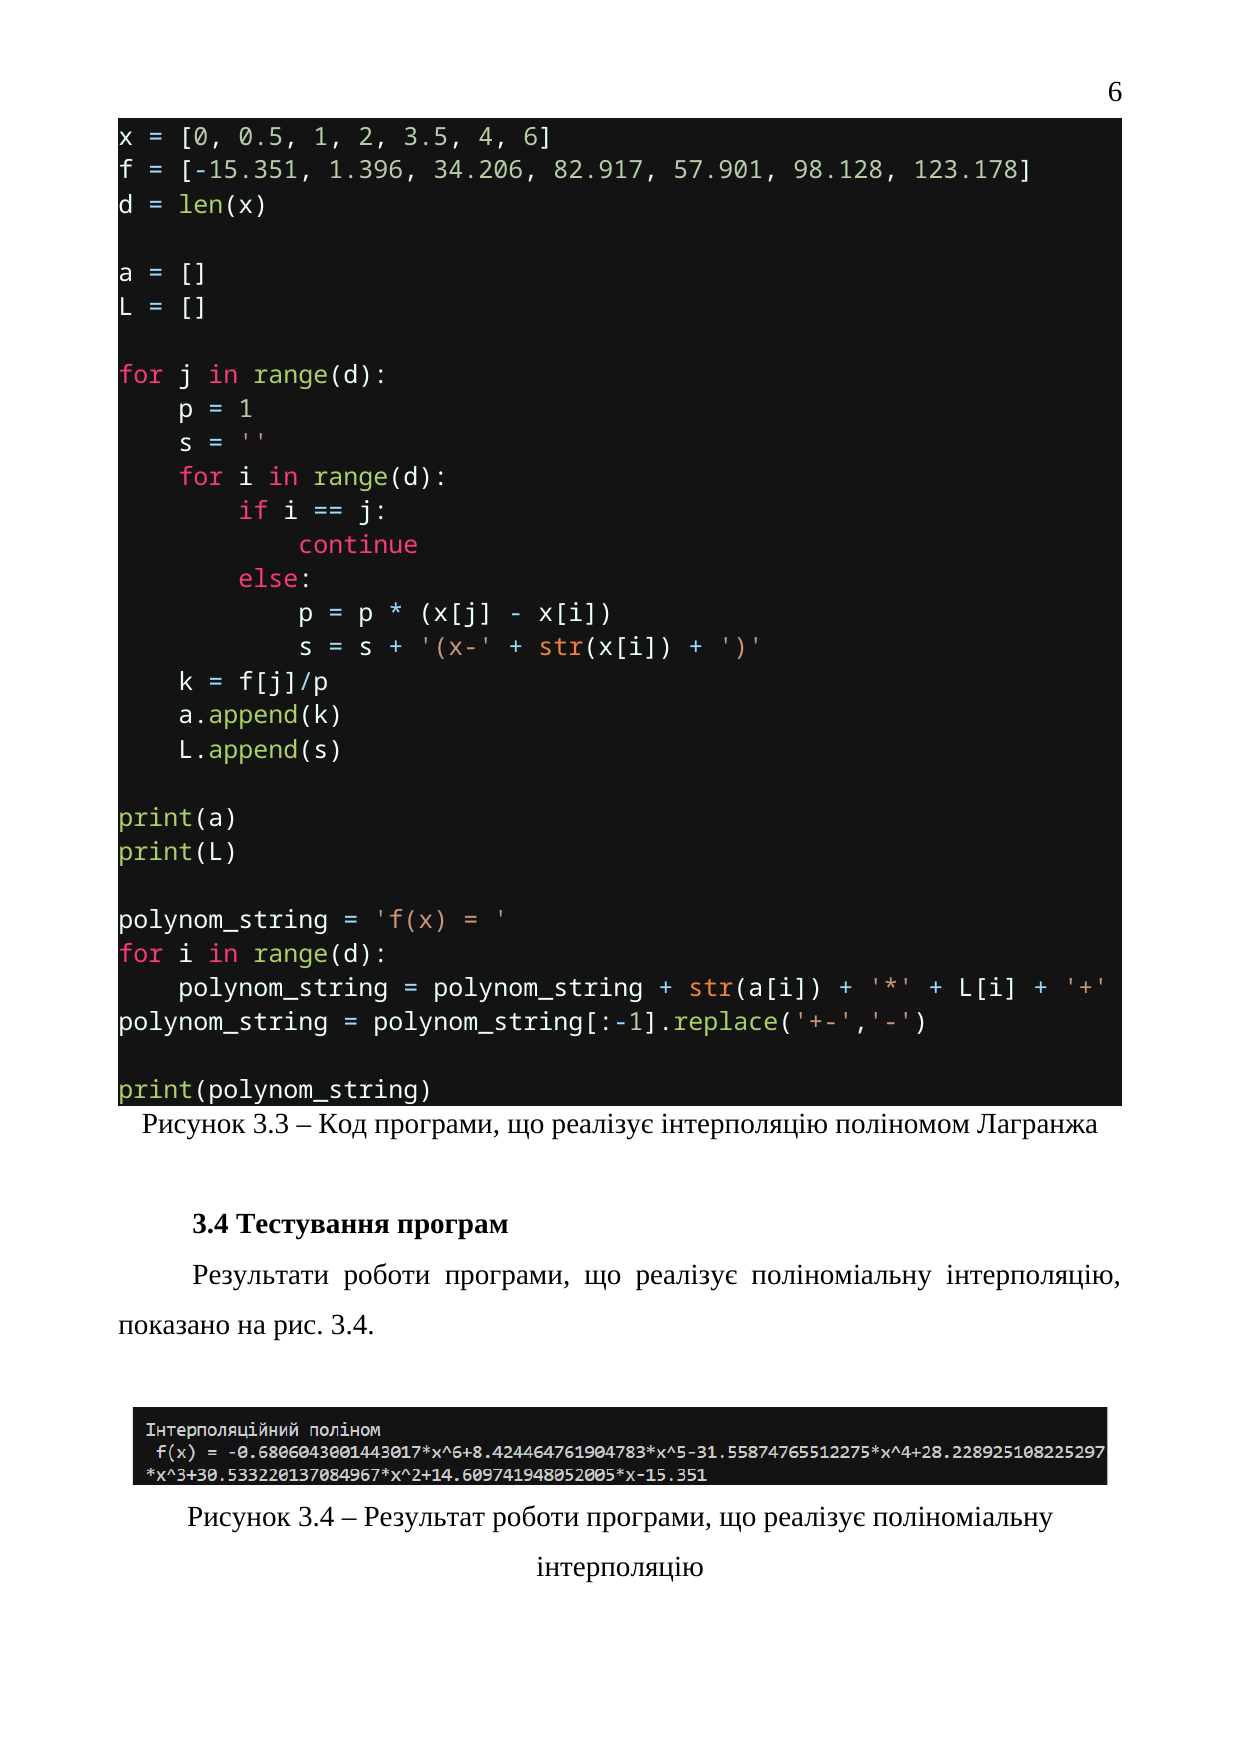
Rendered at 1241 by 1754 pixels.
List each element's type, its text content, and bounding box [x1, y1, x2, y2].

text k = f[j]/p [118, 663, 1122, 697]
text L = [] [118, 288, 1122, 322]
text L.append(s) [118, 731, 1122, 765]
text polynom_string = polynom_string[:-1].replace('+-','-') [118, 1004, 1122, 1038]
text continue [118, 527, 1122, 561]
text for i in range(d): [118, 936, 1122, 970]
text polynom_string = 'f(x) = ' [118, 902, 1122, 936]
text 3.4 Тестування програм [118, 1207, 1122, 1240]
text Рисунок 3.3 – Код програми, що реалізує інтерполяцію поліномом Лагранжа [118, 1106, 1122, 1139]
text print(polynom_string) [118, 1072, 1122, 1106]
text for j in range(d): [118, 357, 1122, 391]
text else: [118, 561, 1122, 595]
text print(a) [118, 799, 1122, 833]
text a.append(k) [118, 697, 1122, 731]
text a = [] [118, 254, 1122, 288]
text x = [0, 0.5, 1, 2, 3.5, 4, 6] [118, 118, 1122, 152]
text Результати роботи програми, що реалізує поліноміальну інтерполяцію, показано на рис. 3.4. [118, 1257, 1122, 1341]
text s = '' [118, 425, 1122, 459]
text for i in range(d): [118, 459, 1122, 493]
text p = 1 [118, 391, 1122, 425]
text d = len(x) [118, 186, 1122, 220]
text s = s + '(x-' + str(x[i]) + ')' [118, 629, 1122, 663]
text print(L) [118, 833, 1122, 867]
text polynom_string = polynom_string + str(a[i]) + '*' + L[i] + '+' [118, 970, 1122, 1004]
text if i == j: [118, 493, 1122, 527]
text f = [-15.351, 1.396, 34.206, 82.917, 57.901, 98.128, 123.178] [118, 152, 1122, 186]
text Рисунок 3.4 – Результат роботи програми, що реалізує поліноміальну інтерполяцію [118, 1499, 1122, 1582]
text p = p * (x[j] - x[i]) [118, 595, 1122, 629]
picture [132, 1407, 1108, 1485]
